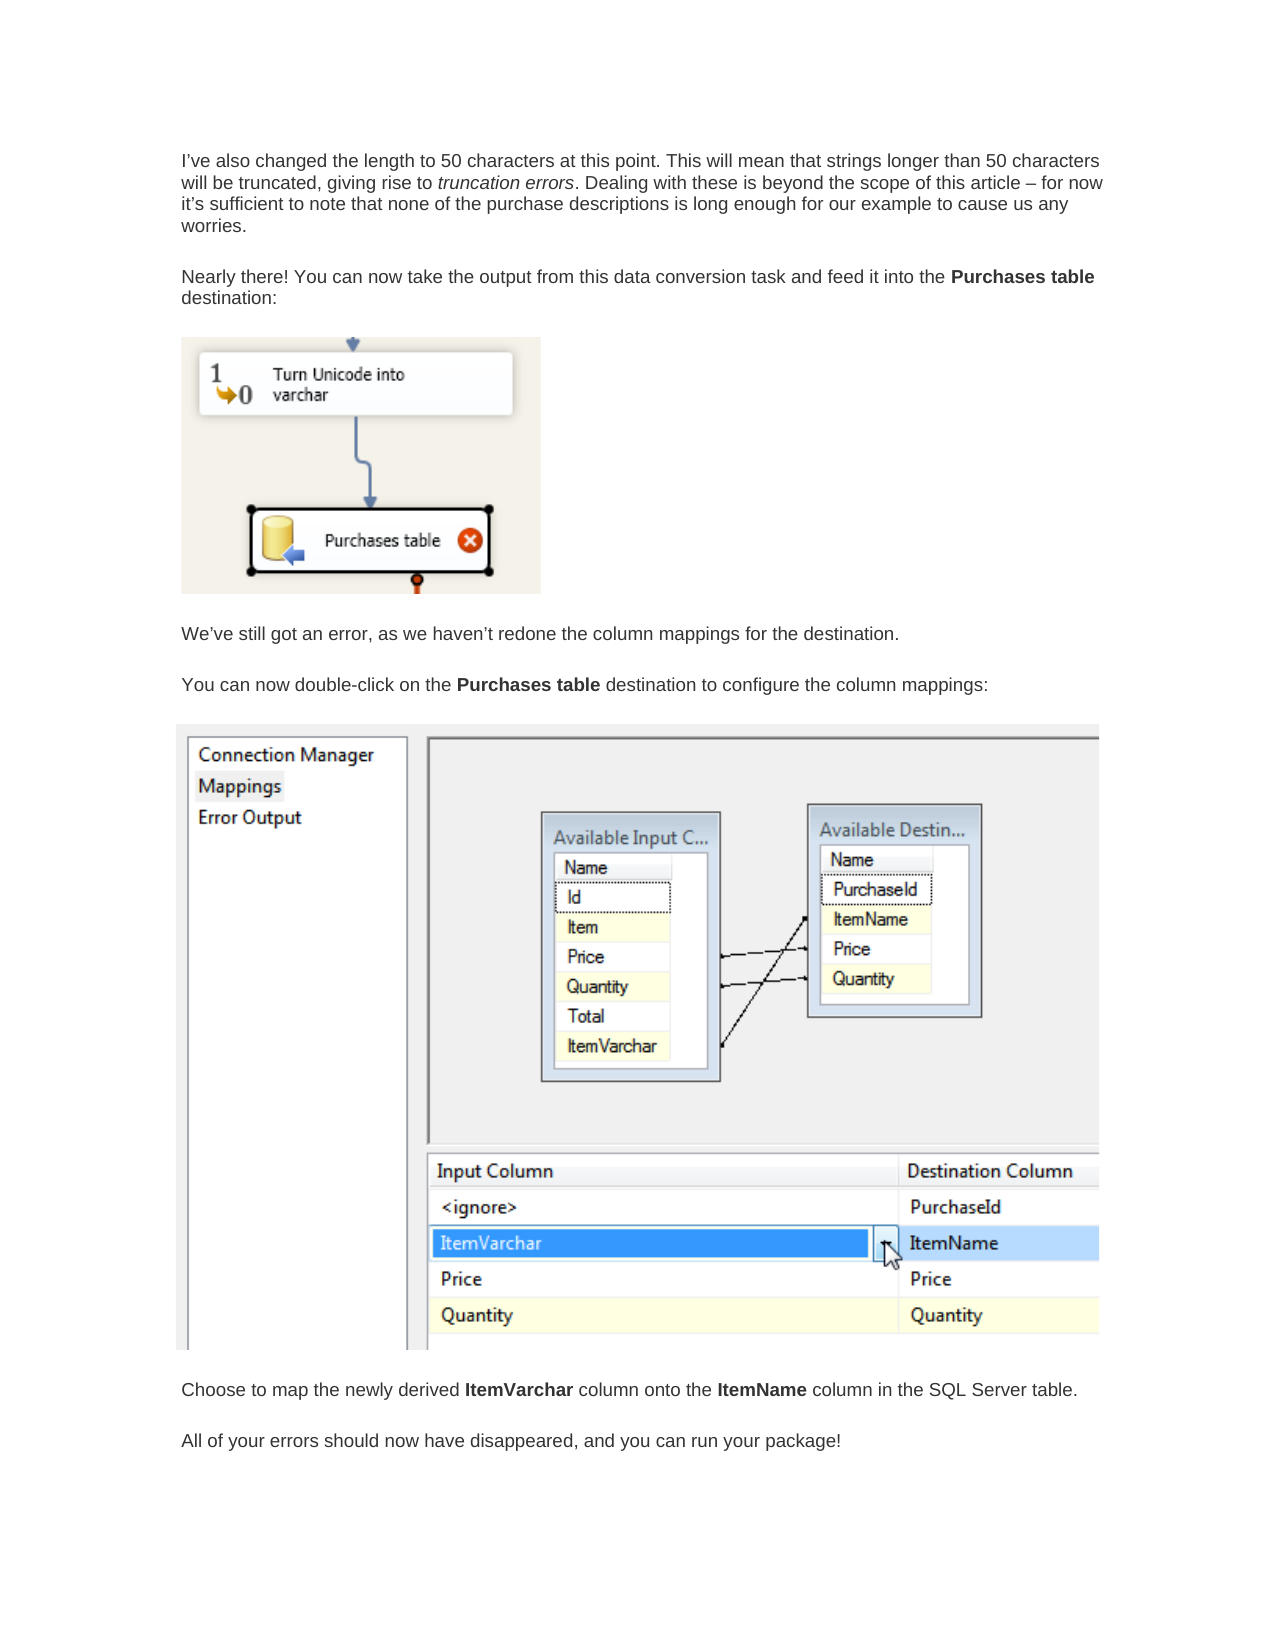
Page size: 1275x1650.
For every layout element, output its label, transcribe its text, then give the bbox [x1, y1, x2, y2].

text We’ve still got an error, as we haven’t redone the column mappings for the destination. [181, 623, 1125, 645]
picture [181, 337, 541, 594]
picture [175, 724, 1100, 1350]
text All of your errors should now have disappeared, and you can run your package! [181, 1429, 1125, 1451]
text You can now double-click on the Purchases table destination to configure the column mappings: [181, 674, 1125, 695]
text I’ve also changed the length to 50 characters at this point. This will mean that strings longer than 50 characters will be truncated, giving rise to truncation errors. Dealing with these is beyond the scope of this article – for now it’s sufficient to note that none of the purchase descriptions is long enough for our example to cause us any worries. [181, 150, 1125, 236]
text Nearly there! You can now take the output from this data conversion task and feed it into the Purchases table destination: [181, 265, 1125, 308]
text Choose to map the newly derived ItemVarchar column onto the ItemName column in the SQL Server table. [181, 1379, 1125, 1400]
